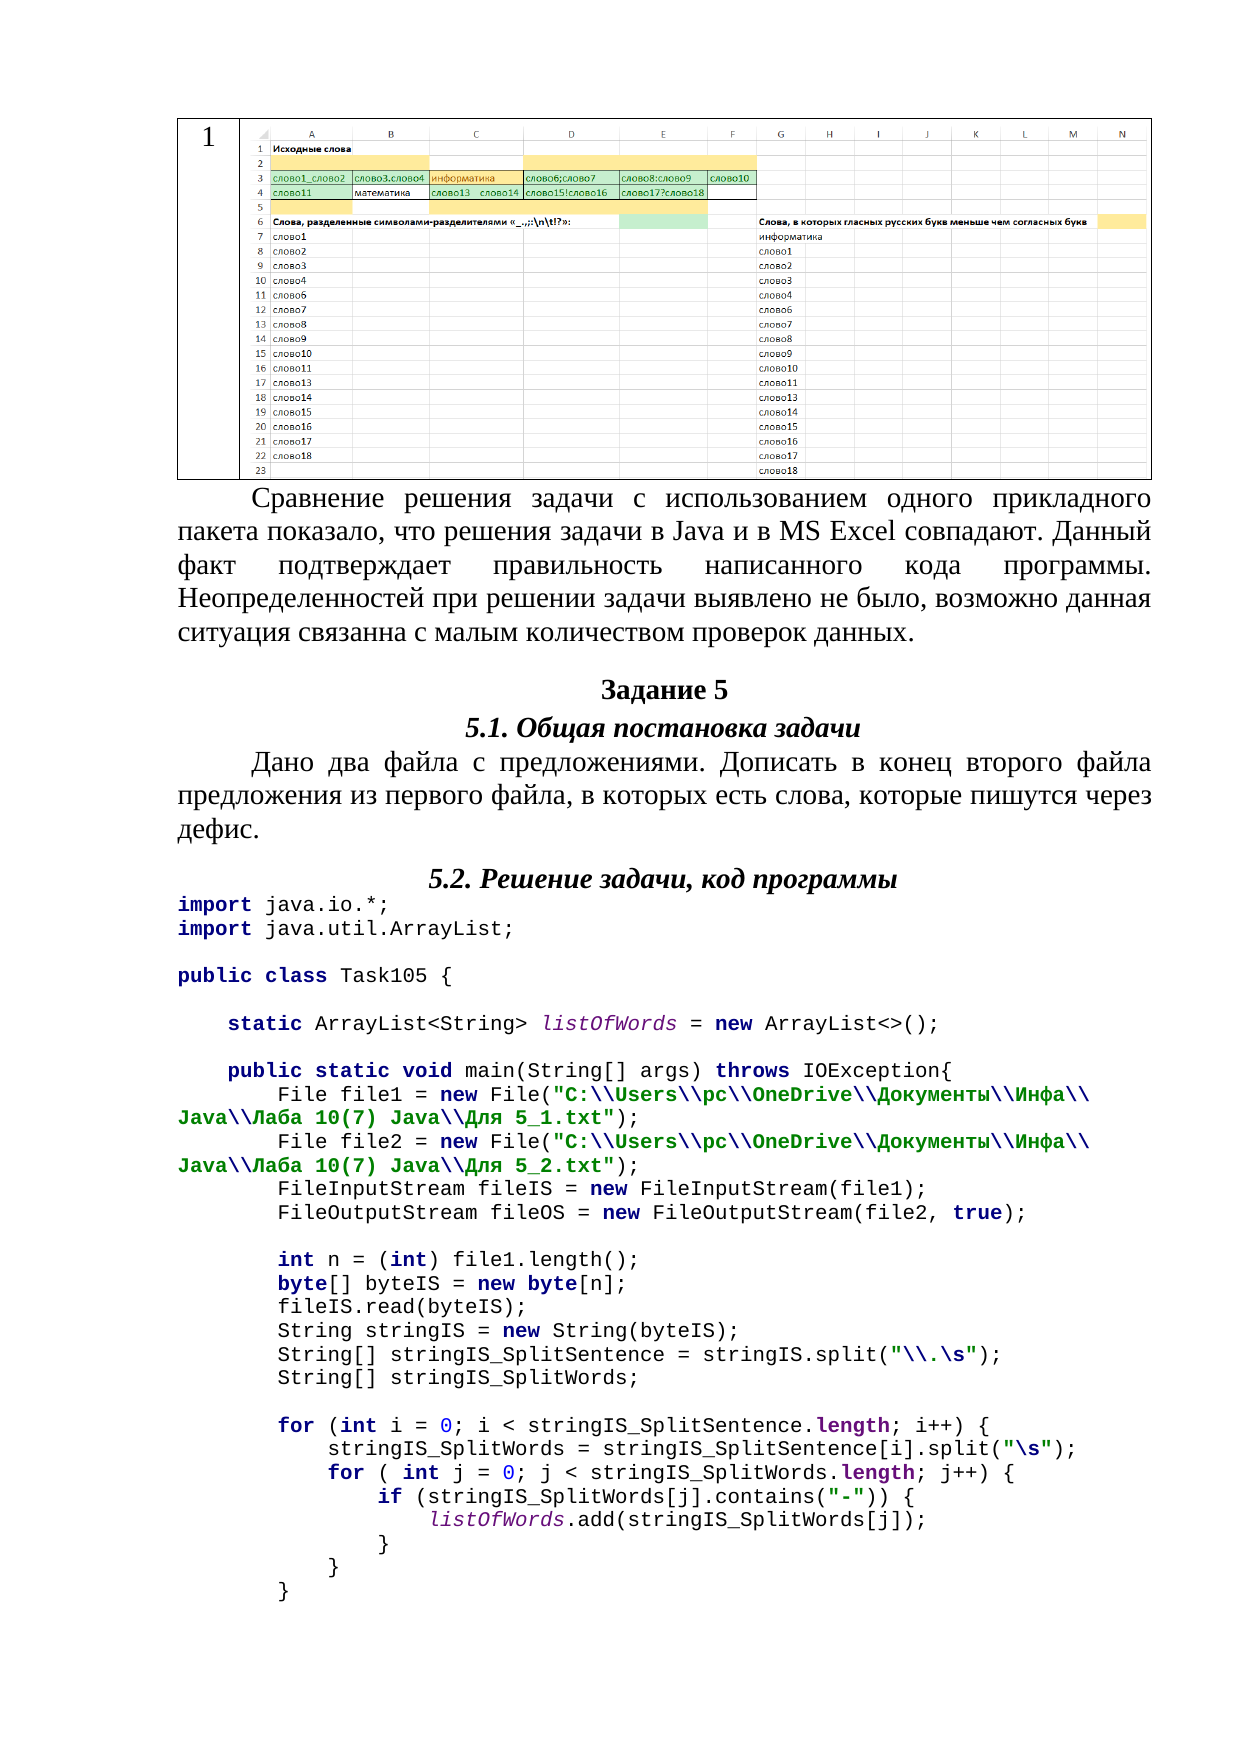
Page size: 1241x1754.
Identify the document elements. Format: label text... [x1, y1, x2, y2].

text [177, 894, 1152, 1627]
subtitle Задание 5 [177, 672, 1152, 706]
table_cell 1 [178, 119, 239, 479]
table_cell [1147, 119, 1151, 479]
table_cell [240, 119, 250, 479]
picture [250, 119, 1147, 479]
text Дано два файла с предложениями. Дописать в конец второго файла предложения из первого файла, в которых есть слова, которые пишутся через дефис. [177, 744, 1152, 844]
text Сравнение решения задачи с использованием одного прикладного пакета показало, что решения задачи в Java и в MS Excel совпадают. Данный факт подтверждает правильность написанного кода программы. Неопределенностей при решении задачи выявлено не было, возможно данная ситуация связанна с малым количеством проверок данных. [177, 480, 1152, 647]
subtitle 5.1. Общая постановка задачи [177, 710, 1152, 744]
subtitle 5.2. Решение задачи, код программы [177, 861, 1152, 894]
